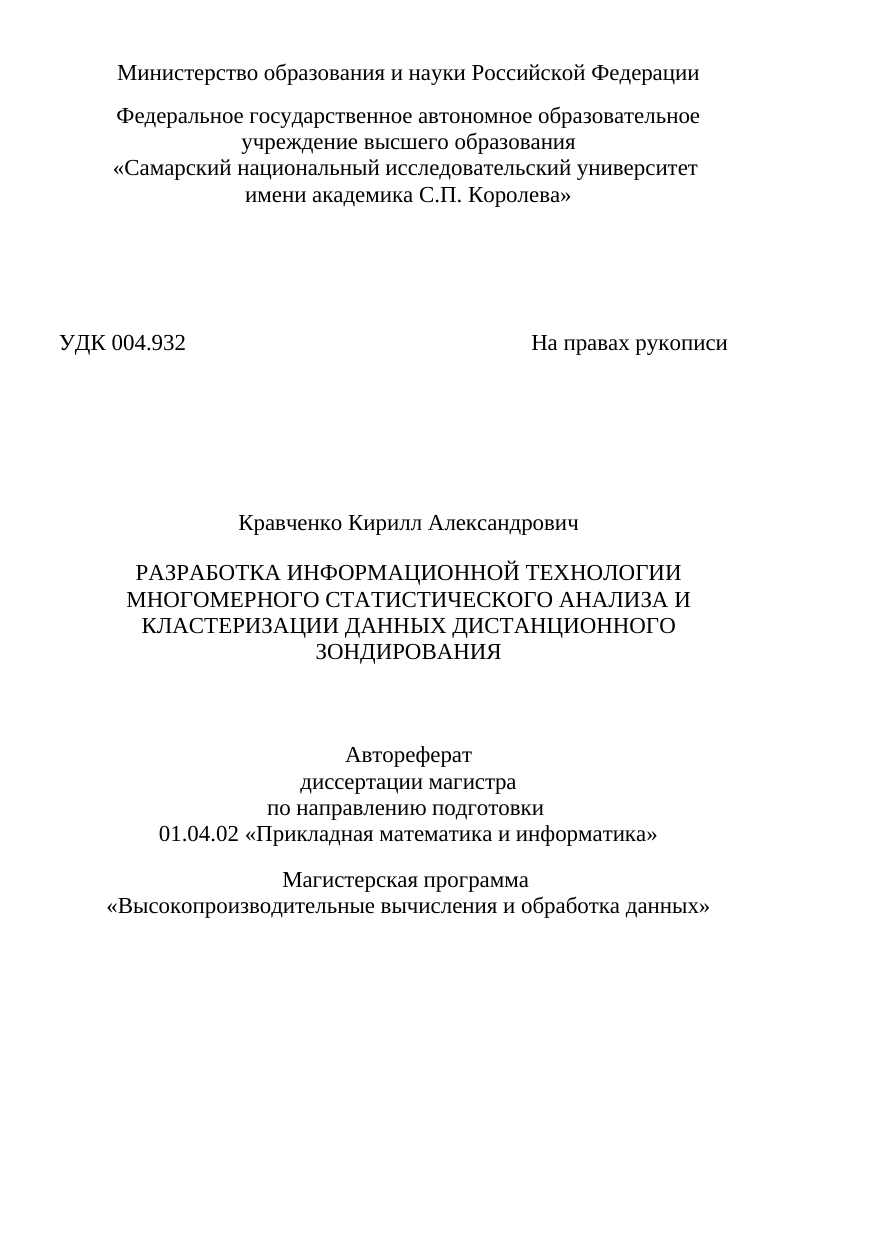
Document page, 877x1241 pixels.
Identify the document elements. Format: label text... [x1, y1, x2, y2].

text Кравченко Кирилл Александрович [58, 509, 758, 535]
text Автореферат [58, 741, 758, 768]
text по направлению подготовки 01.04.02 «Прикладная математика и информатика» [58, 794, 758, 847]
text Министерство образования и науки Российской Федерации [58, 58, 758, 85]
text РАЗРАБОТКА ИНФОРМАЦИОННОЙ ТЕХНОЛОГИИ МНОГОМЕРНОГО СТАТИСТИЧЕСКОГО АНАЛИЗА И КЛАСТЕРИЗАЦИИ ДАННЫХ ДИСТАНЦИОННОГО ЗОНДИРОВАНИЯ [58, 559, 758, 665]
text УДК 004.932 На правах рукописи [58, 329, 758, 356]
text Федеральное государственное автономное образовательное учреждение высшего образования «Самарский национальный исследовательский университет имени академика С.П. Королева» [58, 102, 758, 207]
text диссертации магистра [58, 768, 758, 794]
text Магистерская программа «Высокопроизводительные вычисления и обработка данных» [58, 866, 758, 919]
